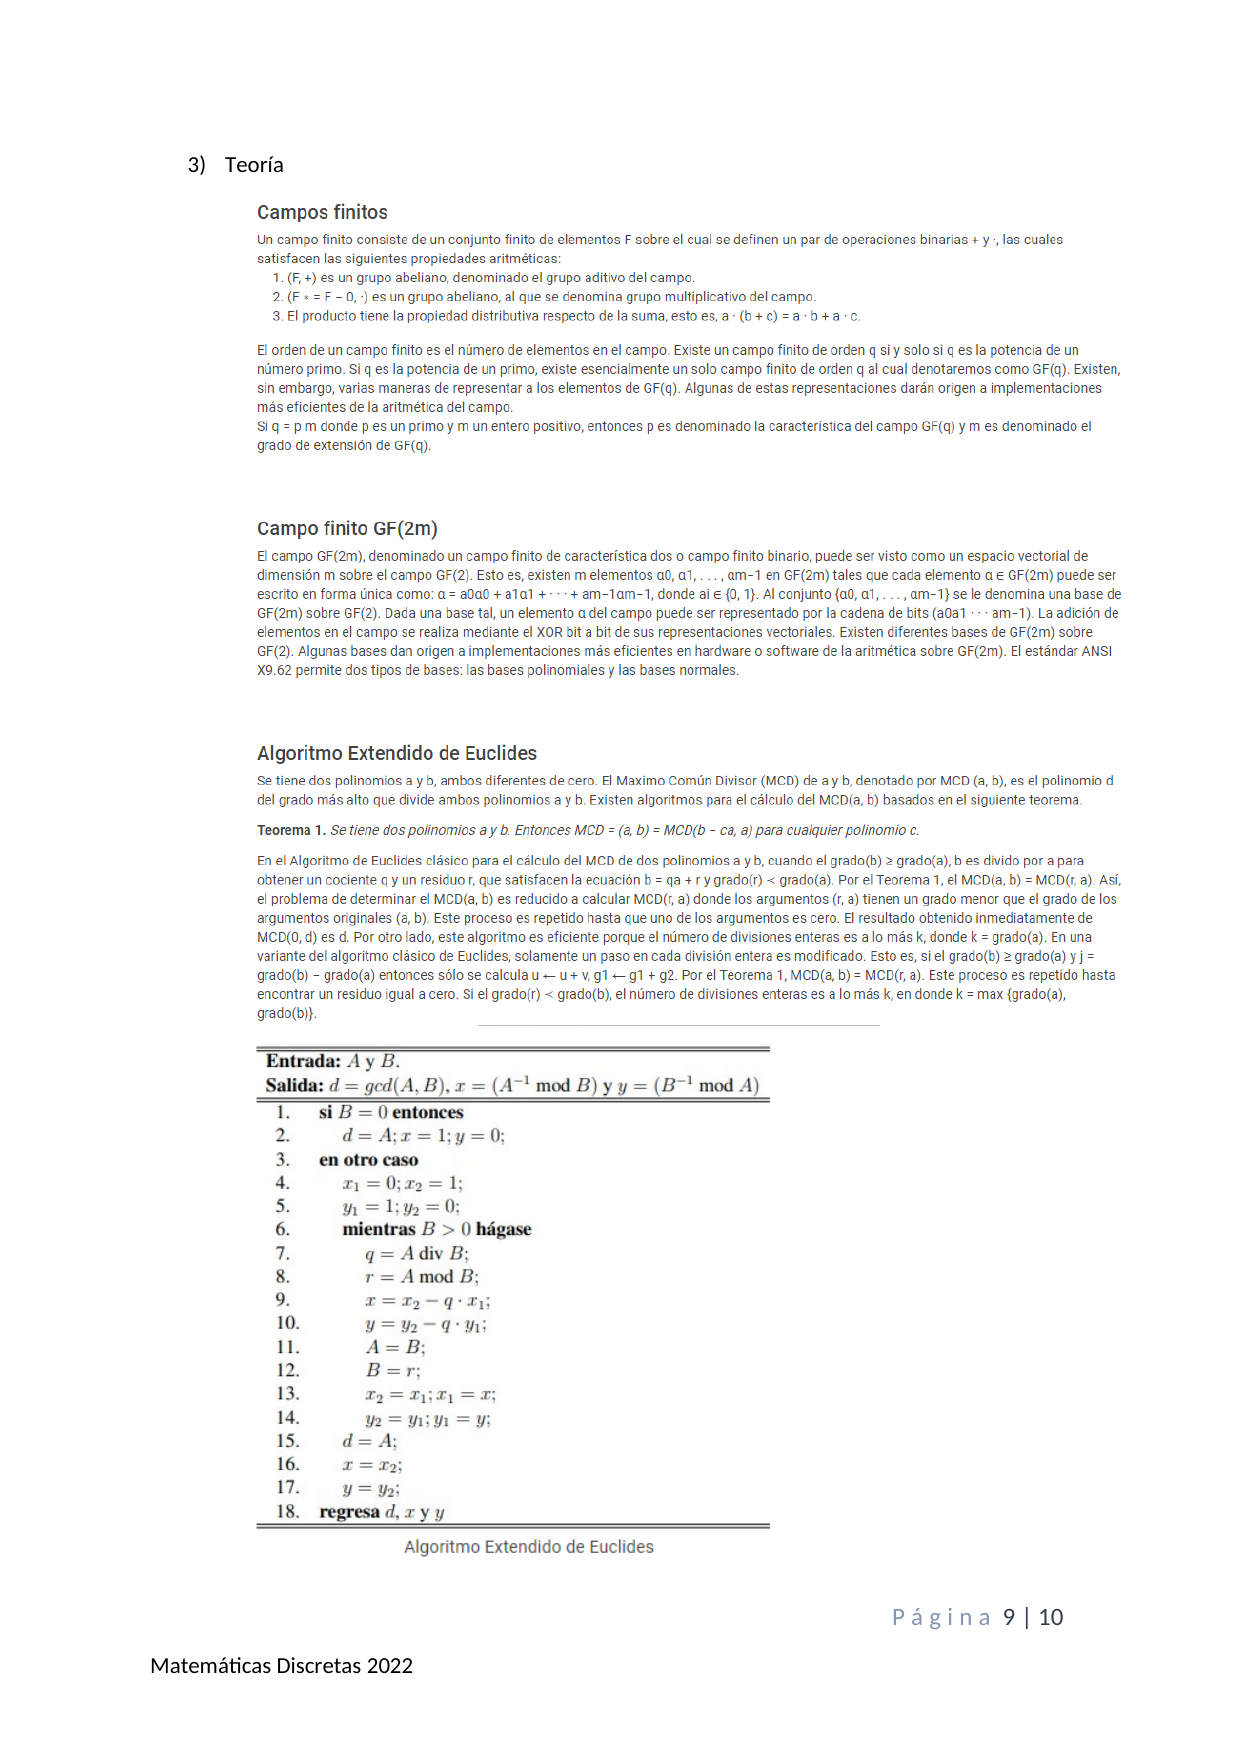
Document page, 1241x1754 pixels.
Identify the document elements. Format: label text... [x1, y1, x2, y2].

picture [225, 180, 1135, 1026]
picture [225, 1027, 893, 1570]
list Teoría [187, 150, 1090, 178]
